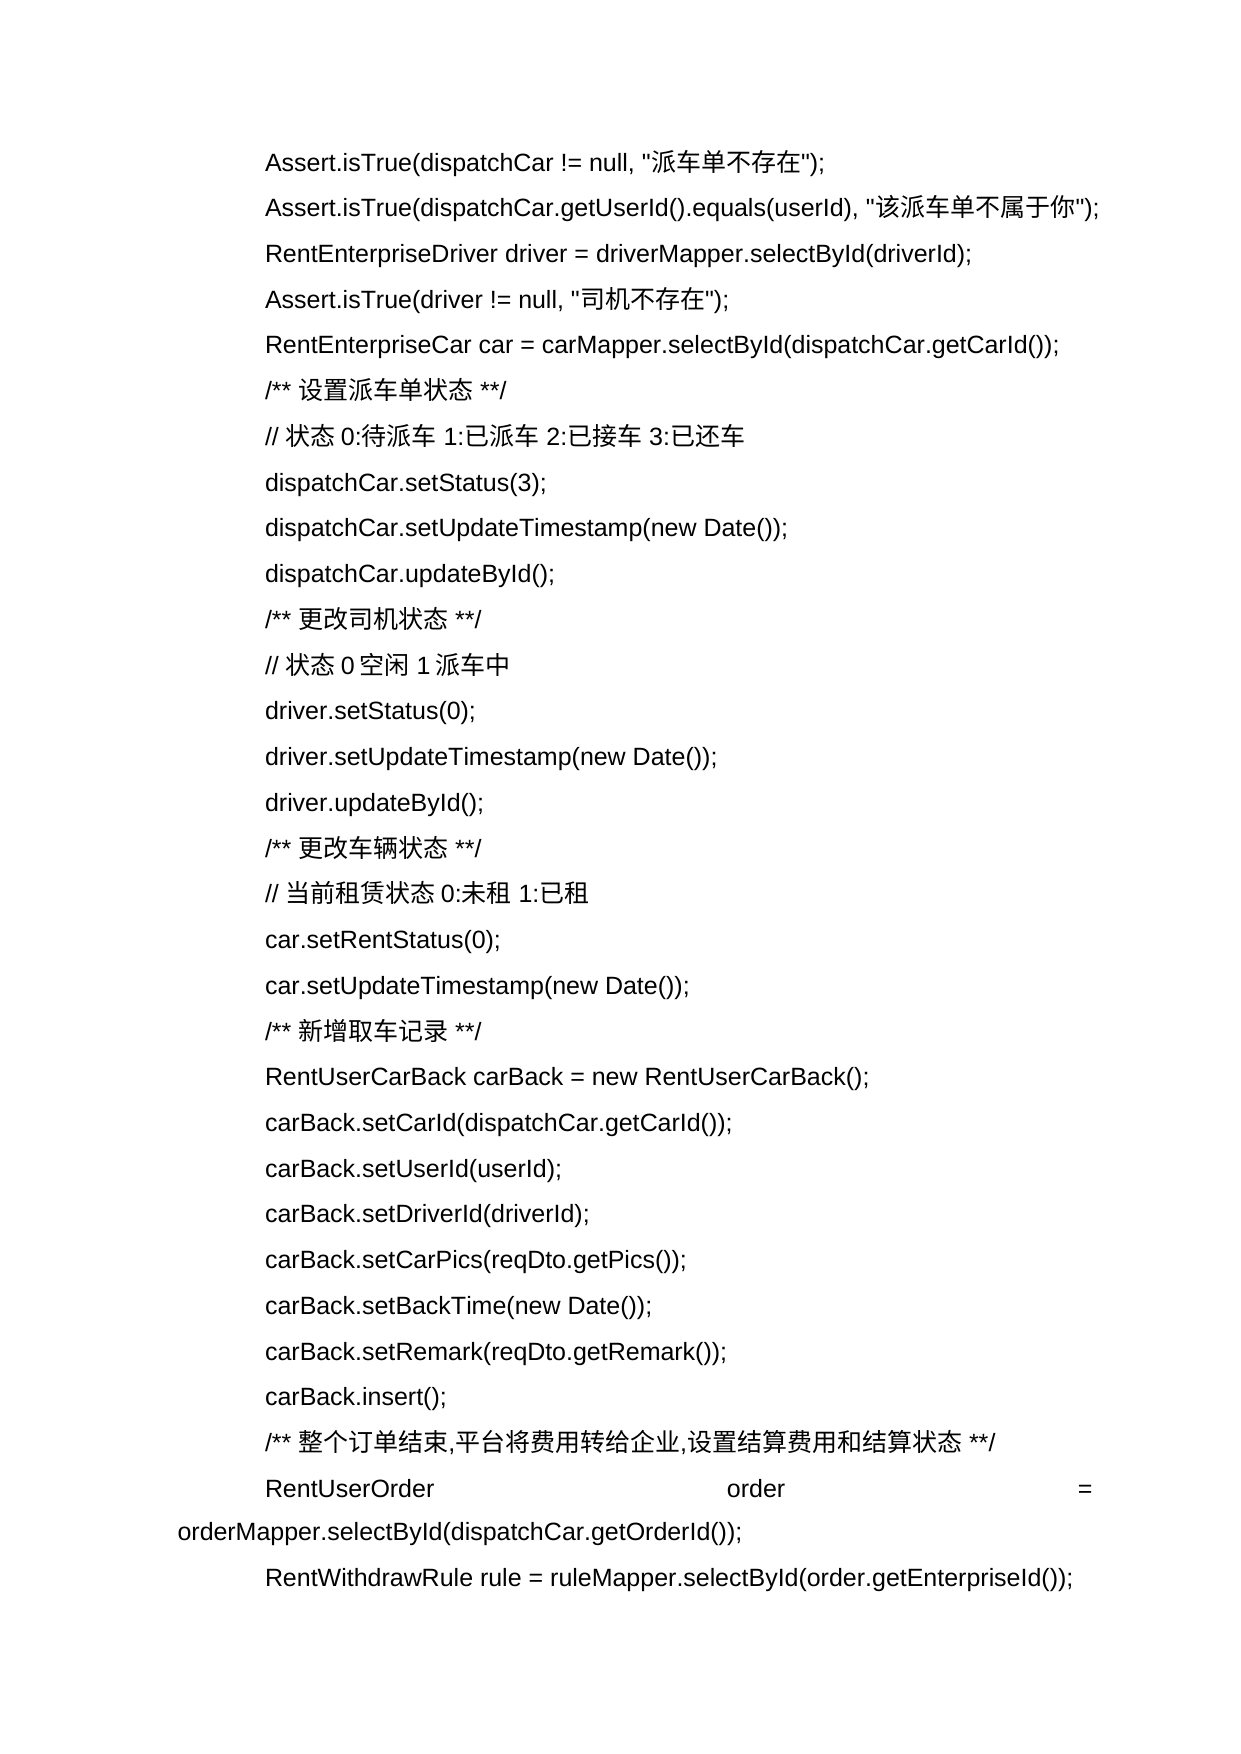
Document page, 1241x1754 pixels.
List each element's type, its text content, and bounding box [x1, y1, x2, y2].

text driver.setStatus(0); [177, 696, 1093, 725]
text car.setUpdateTimestamp(new Date()); [177, 971, 1093, 999]
text carBack.setCarPics(reqDto.getPics()); [177, 1245, 1093, 1274]
text RentUserOrder order = orderMapper.selectById(dispatchCar.getOrderId()); [177, 1474, 1093, 1546]
text dispatchCar.updateById(); [177, 559, 1093, 588]
text /** 整个订单结束,平台将费用转给企业,设置结算费用和结算状态 **/ [177, 1428, 1093, 1457]
text RentUserCarBack carBack = new RentUserCarBack(); [177, 1062, 1093, 1091]
text RentWithdrawRule rule = ruleMapper.selectById(order.getEnterpriseId()); [177, 1563, 1093, 1591]
text // 当前租赁状态0:未租 1:已租 [177, 879, 1093, 908]
text Assert.isTrue(dispatchCar.getUserId().equals(userId), "该派车单不属于你"); [177, 193, 1093, 222]
text Assert.isTrue(dispatchCar != null, "派车单不存在"); [177, 148, 1093, 176]
text RentEnterpriseCar car = carMapper.selectById(dispatchCar.getCarId()); [177, 331, 1093, 359]
text dispatchCar.setUpdateTimestamp(new Date()); [177, 513, 1093, 542]
text carBack.setBackTime(new Date()); [177, 1291, 1093, 1319]
text /** 新增取车记录 **/ [177, 1016, 1093, 1045]
text driver.updateById(); [177, 788, 1093, 817]
text /** 设置派车单状态 **/ [177, 376, 1093, 405]
text carBack.insert(); [177, 1382, 1093, 1411]
text /** 更改车辆状态 **/ [177, 833, 1093, 862]
text carBack.setRemark(reqDto.getRemark()); [177, 1337, 1093, 1365]
text /** 更改司机状态 **/ [177, 605, 1093, 634]
text RentEnterpriseDriver driver = driverMapper.selectById(driverId); [177, 239, 1093, 268]
text carBack.setCarId(dispatchCar.getCarId()); [177, 1108, 1093, 1137]
text carBack.setDriverId(driverId); [177, 1199, 1093, 1228]
text dispatchCar.setStatus(3); [177, 468, 1093, 496]
text carBack.setUserId(userId); [177, 1154, 1093, 1182]
text car.setRentStatus(0); [177, 925, 1093, 954]
text // 状态0:待派车 1:已派车 2:已接车 3:已还车 [177, 422, 1093, 451]
text // 状态0空闲 1派车中 [177, 651, 1093, 679]
text Assert.isTrue(driver != null, "司机不存在"); [177, 285, 1093, 313]
text driver.setUpdateTimestamp(new Date()); [177, 742, 1093, 771]
